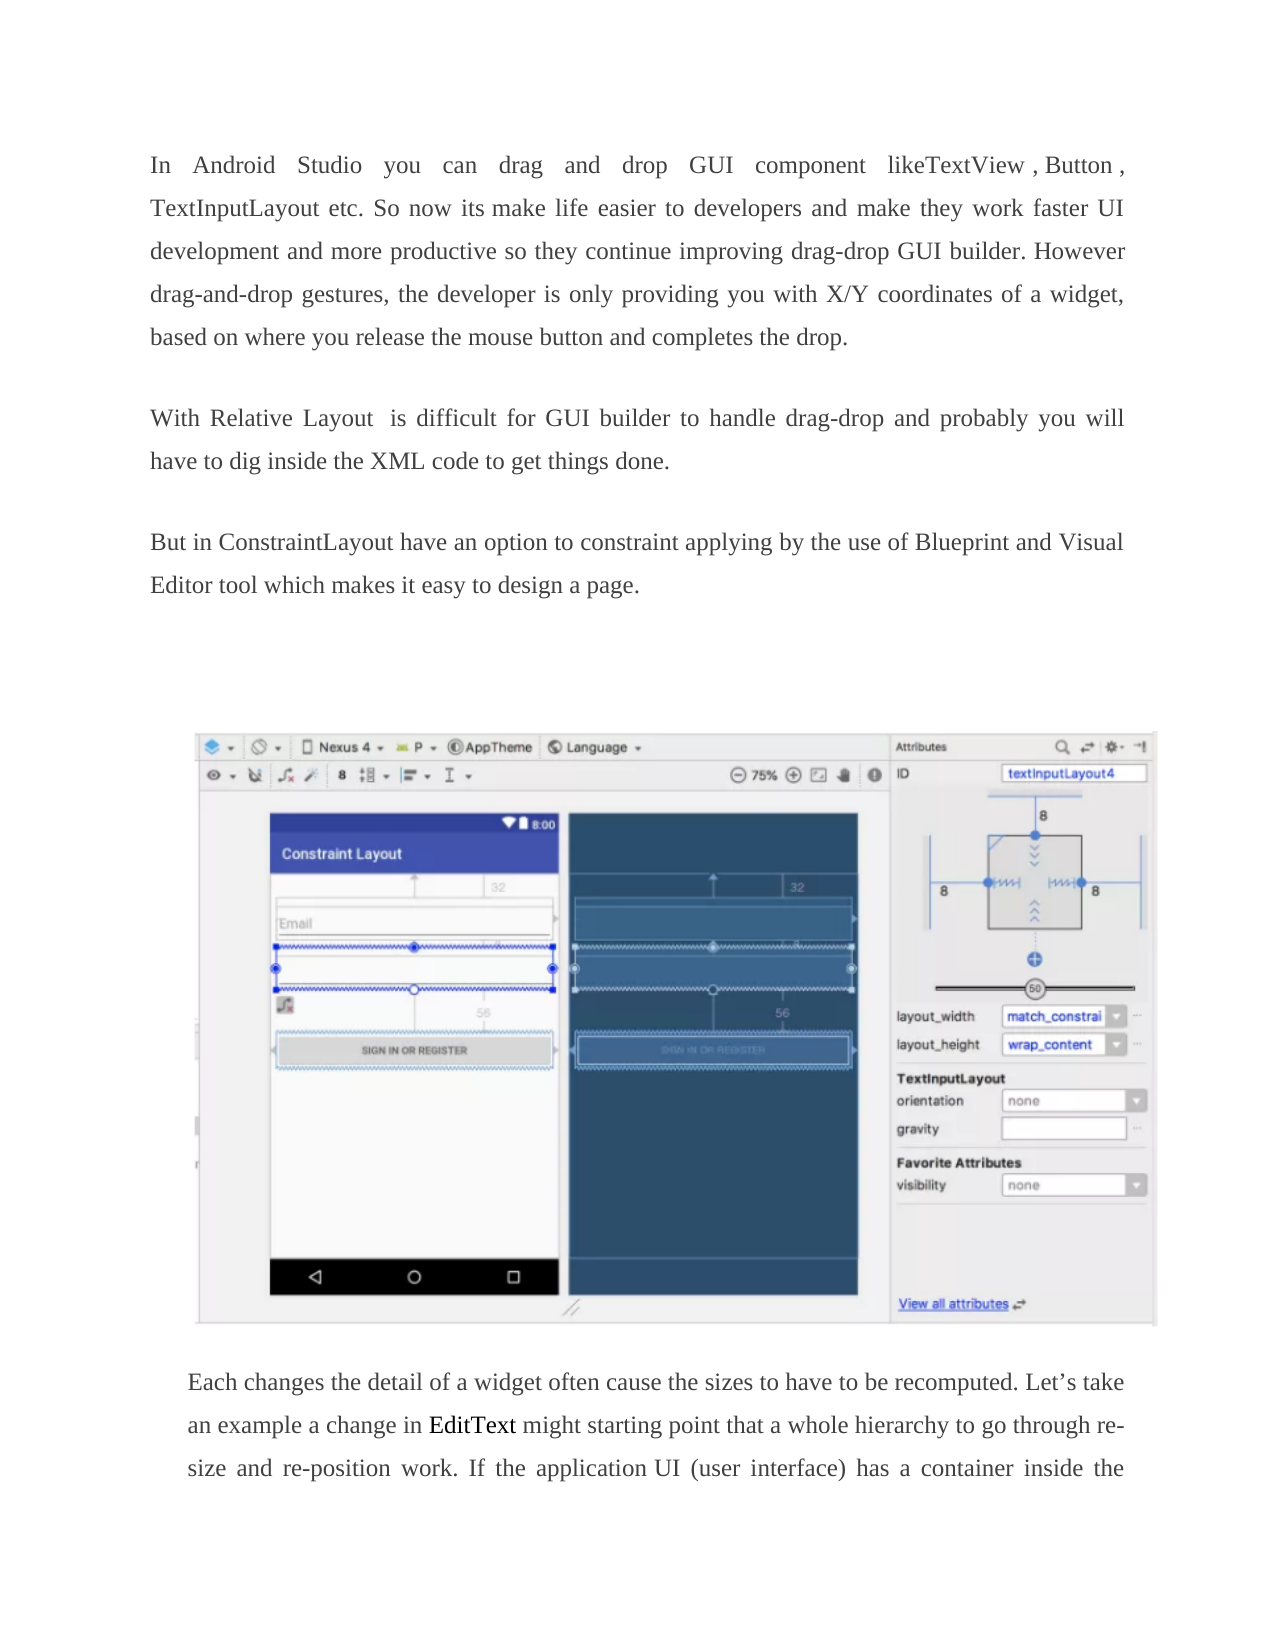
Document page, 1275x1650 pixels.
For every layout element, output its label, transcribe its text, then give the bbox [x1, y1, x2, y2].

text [187, 1367, 1125, 1482]
text But in ConstraintLayout have an option to constraint applying by the use of Blueprint and Visual Editor tool which makes it easy to design a page. [150, 527, 1125, 599]
text With Relative Layout is difficult for GUI builder to handle drag-drop and probably you will have to dig inside the XML code to get things done. [150, 403, 1125, 475]
picture [187, 731, 1163, 1333]
text In Android Studio you can drag and drop GUI component likeTextView , Button , TextInputLayout etc. So now its make life easier to developers and make they work faster UI development and more productive so they continue improving drag-drop GUI builder. However drag-and-drop gestures, the developer is only providing you with X/Y coordinates of a widget, based on where you release the mouse button and completes the drop. [150, 150, 1125, 351]
